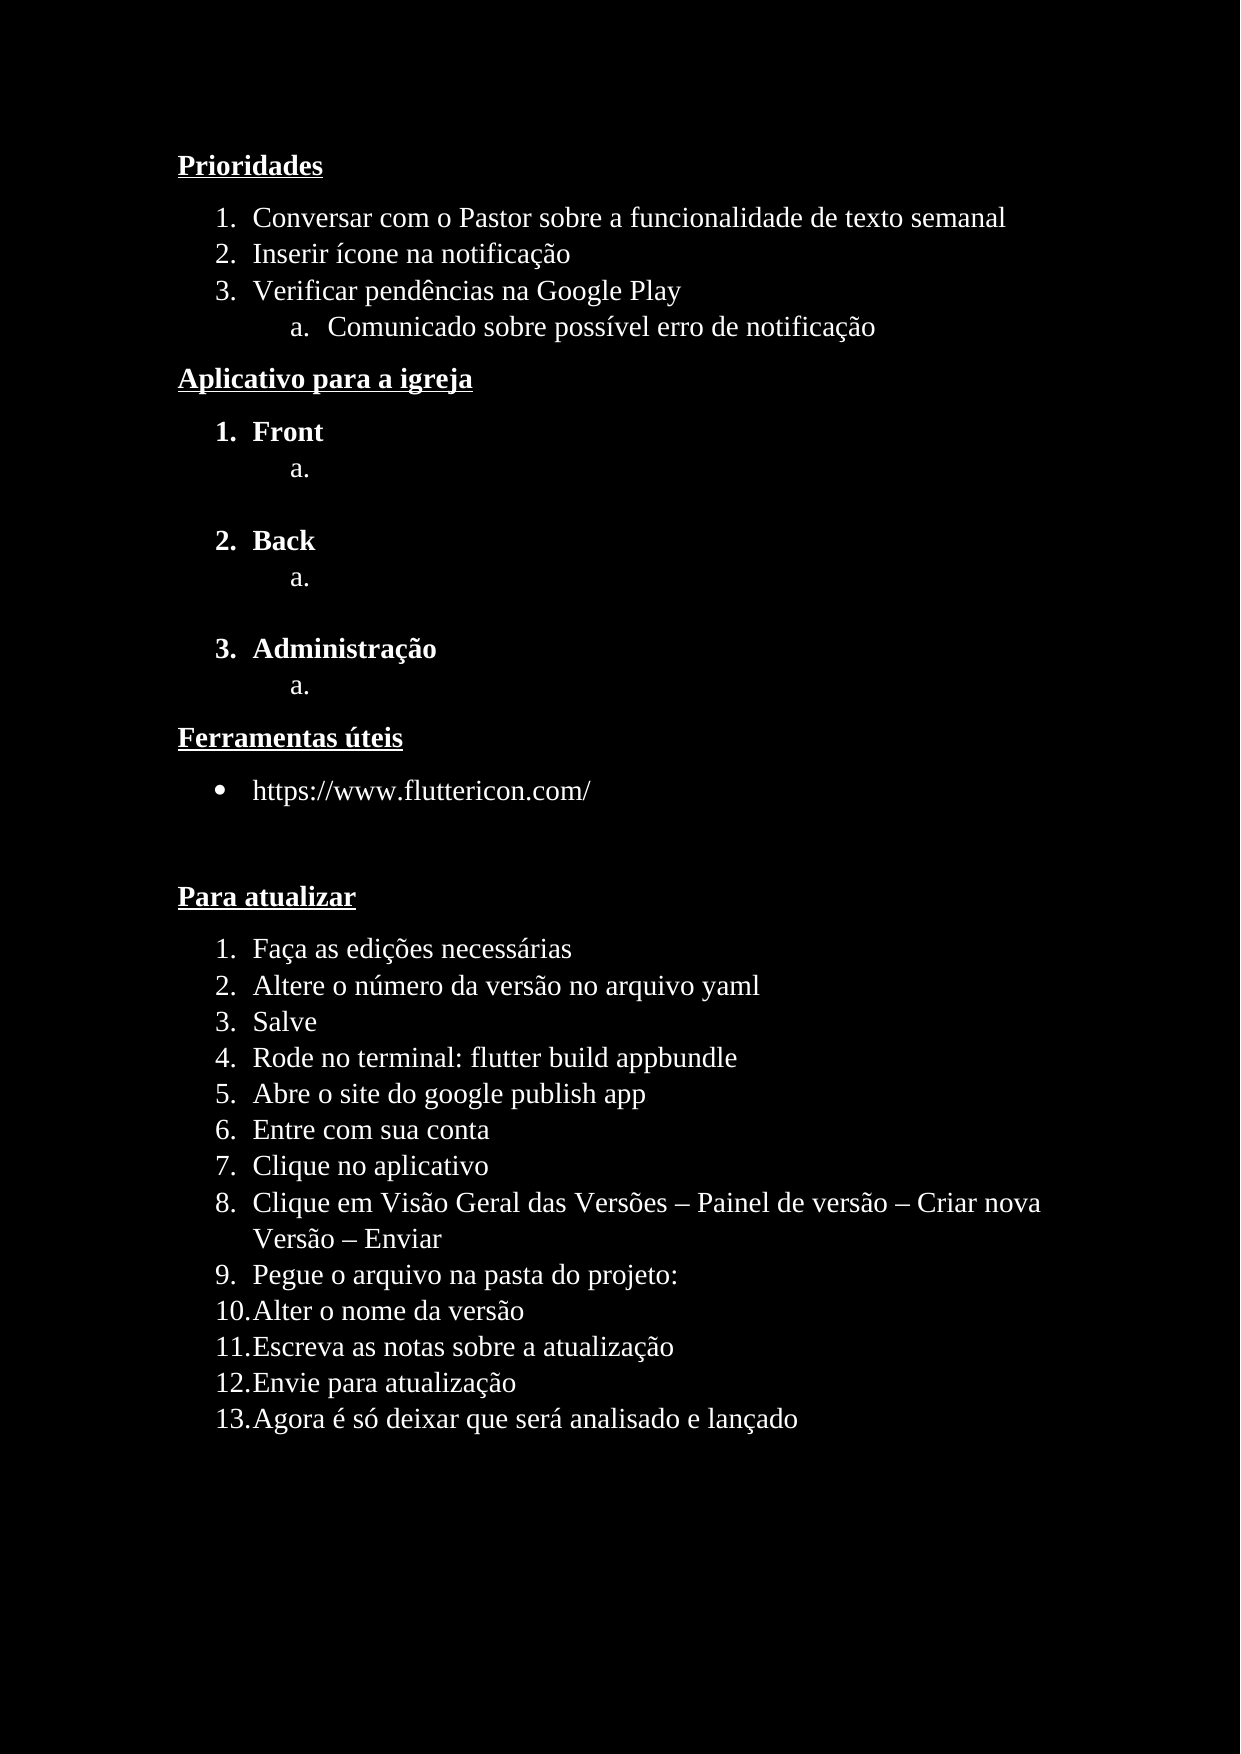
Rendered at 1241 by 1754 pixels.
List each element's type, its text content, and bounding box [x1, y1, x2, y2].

text Ferramentas úteis [177, 720, 1063, 754]
list Alter o nome da versão [215, 1293, 1063, 1327]
list Escreva as notas sobre a atualização [215, 1329, 1063, 1363]
list Clique no aplicativo [215, 1148, 1063, 1182]
list Back [215, 523, 1063, 556]
list Inserir ícone na notificação [215, 237, 1063, 270]
list Rode no terminal: flutter build appbundle [215, 1040, 1063, 1074]
list Agora é só deixar que será analisado e lançado [215, 1402, 1063, 1435]
text Aplicativo para a igreja [177, 362, 1063, 395]
list Administração [215, 631, 1063, 665]
list Envie para atualização [215, 1365, 1063, 1399]
list Entre com sua conta [215, 1112, 1063, 1146]
list Comunicado sobre possível erro de notificação [290, 309, 1063, 342]
list Altere o número da versão no arquivo yaml [215, 968, 1063, 1001]
list Pegue o arquivo na pasta do projeto: [215, 1257, 1063, 1291]
list Salve [215, 1004, 1063, 1037]
text Para atualizar [177, 879, 1063, 912]
list Conversar com o Pastor sobre a funcionalidade de texto semanal [215, 200, 1063, 234]
text Prioridades [177, 148, 1063, 181]
list Faça as edições necessárias [215, 932, 1063, 965]
list Verificar pendências na Google Play [215, 273, 1063, 306]
list Clique em Visão Geral das Versões – Painel de versão – Criar nova Versão – Enviar [215, 1185, 1063, 1254]
list https://www.fluttericon.com/ [215, 773, 1063, 807]
list Front [215, 414, 1063, 448]
list Abre o site do google publish app [215, 1076, 1063, 1110]
